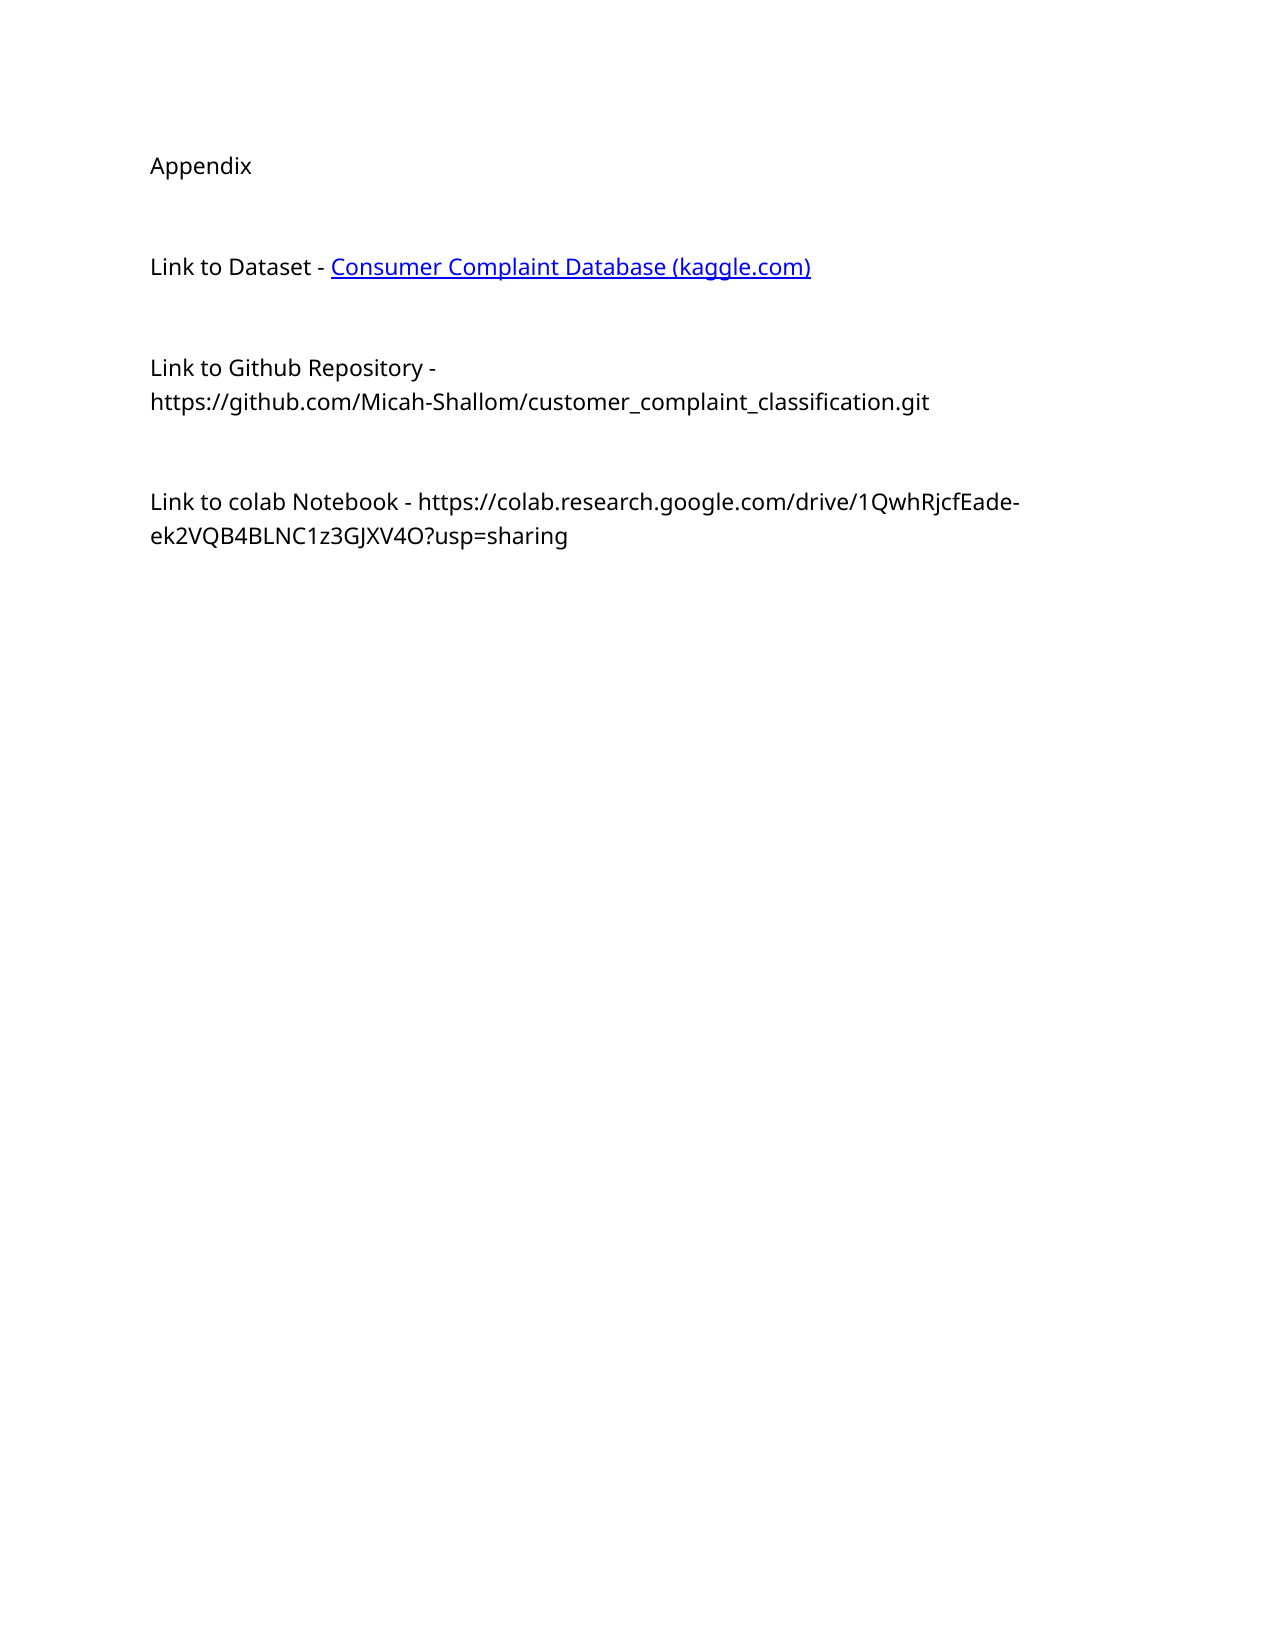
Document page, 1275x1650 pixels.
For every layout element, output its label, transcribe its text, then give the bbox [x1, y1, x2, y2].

text Link to Github Repository - https://github.com/Micah-Shallom/customer_complaint_classification.git [150, 352, 1125, 417]
text Link to Dataset - Consumer Complaint Database (kaggle.com) [150, 251, 1125, 282]
text Link to colab Notebook - https://colab.research.google.com/drive/1QwhRjcfEade-ek2VQB4BLNC1z3GJXV4O?usp=sharing [150, 486, 1125, 551]
text Appendix [150, 150, 1125, 181]
